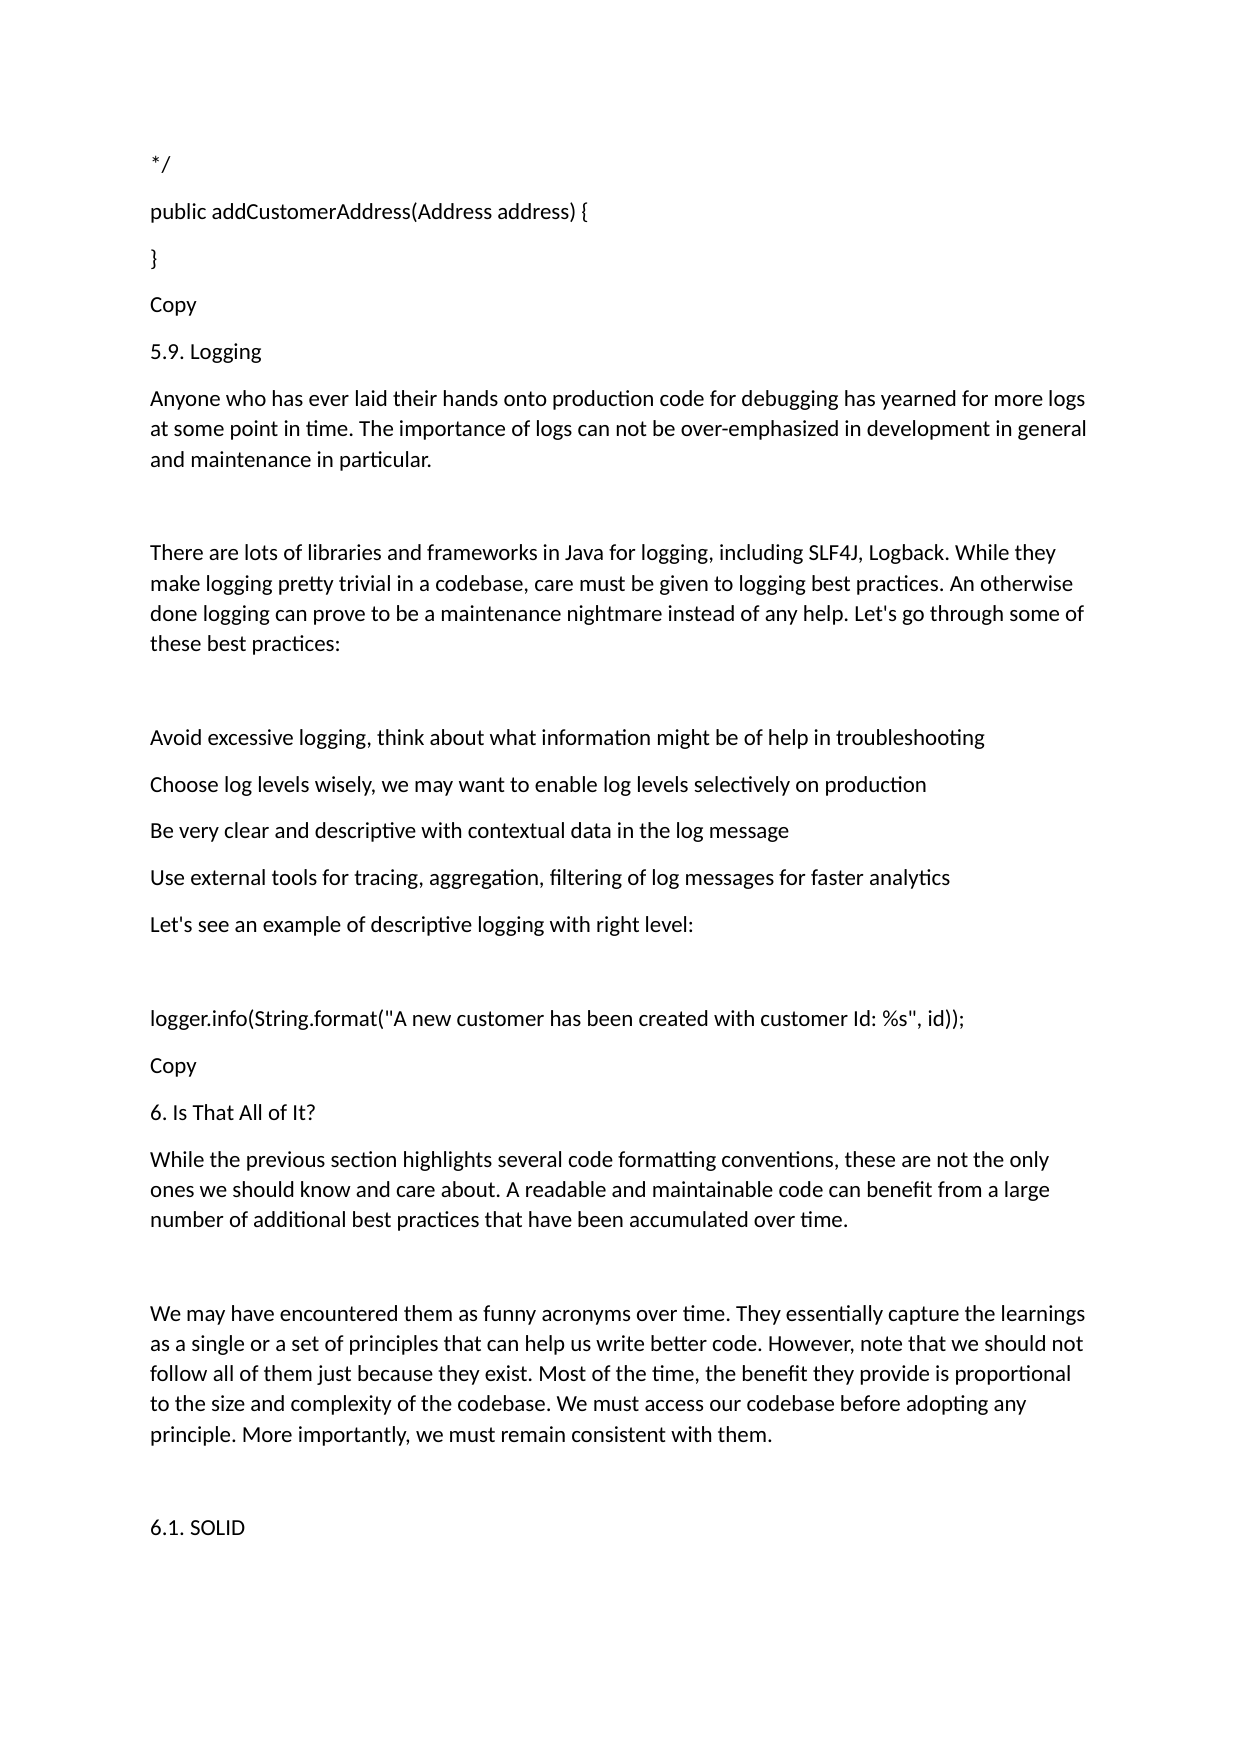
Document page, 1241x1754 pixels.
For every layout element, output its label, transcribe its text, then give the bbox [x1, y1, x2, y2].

text } [150, 244, 1090, 272]
text 6. Is That All of It? [150, 1098, 1090, 1126]
text There are lots of libraries and frameworks in Java for logging, including SLF4J, Logback. While they make logging pretty trivial in a codebase, care must be given to logging best practices. An otherwise done logging can prove to be a maintenance nightmare instead of any help. Let's go through some of these best practices: [150, 538, 1090, 657]
text 5.9. Logging [150, 337, 1090, 366]
text 6.1. SOLID [150, 1513, 1090, 1542]
text Copy [150, 291, 1090, 319]
text logger.info(String.format("A new customer has been created with customer Id: %s", id)); [150, 1004, 1090, 1032]
text Avoid excessive logging, think about what information might be of help in troubleshooting [150, 723, 1090, 751]
text */ [150, 150, 1090, 178]
text Be very clear and descriptive with contextual data in the log message [150, 817, 1090, 845]
text Anyone who has ever laid their hands onto production code for debugging has yearned for more logs at some point in time. The importance of logs can not be over-emphasized in development in general and maintenance in particular. [150, 384, 1090, 473]
text public addCustomerAddress(Address address) { [150, 197, 1090, 225]
text Let's see an example of descriptive logging with right level: [150, 910, 1090, 938]
text While the previous section highlights several code formatting conventions, these are not the only ones we should know and care about. A readable and maintainable code can benefit from a large number of additional best practices that have been accumulated over time. [150, 1145, 1090, 1233]
text Use external tools for tracing, aggregation, filtering of log messages for faster analytics [150, 863, 1090, 892]
text Choose log levels wisely, we may want to enable log levels selectively on production [150, 770, 1090, 798]
text Copy [150, 1051, 1090, 1079]
text We may have encountered them as funny acronyms over time. They essentially capture the learnings as a single or a set of principles that can help us write better code. However, note that we should not follow all of them just because they exist. Most of the time, the benefit they provide is proportional to the size and complexity of the codebase. We must access our codebase before adopting any principle. More importantly, we must remain consistent with them. [150, 1299, 1090, 1448]
